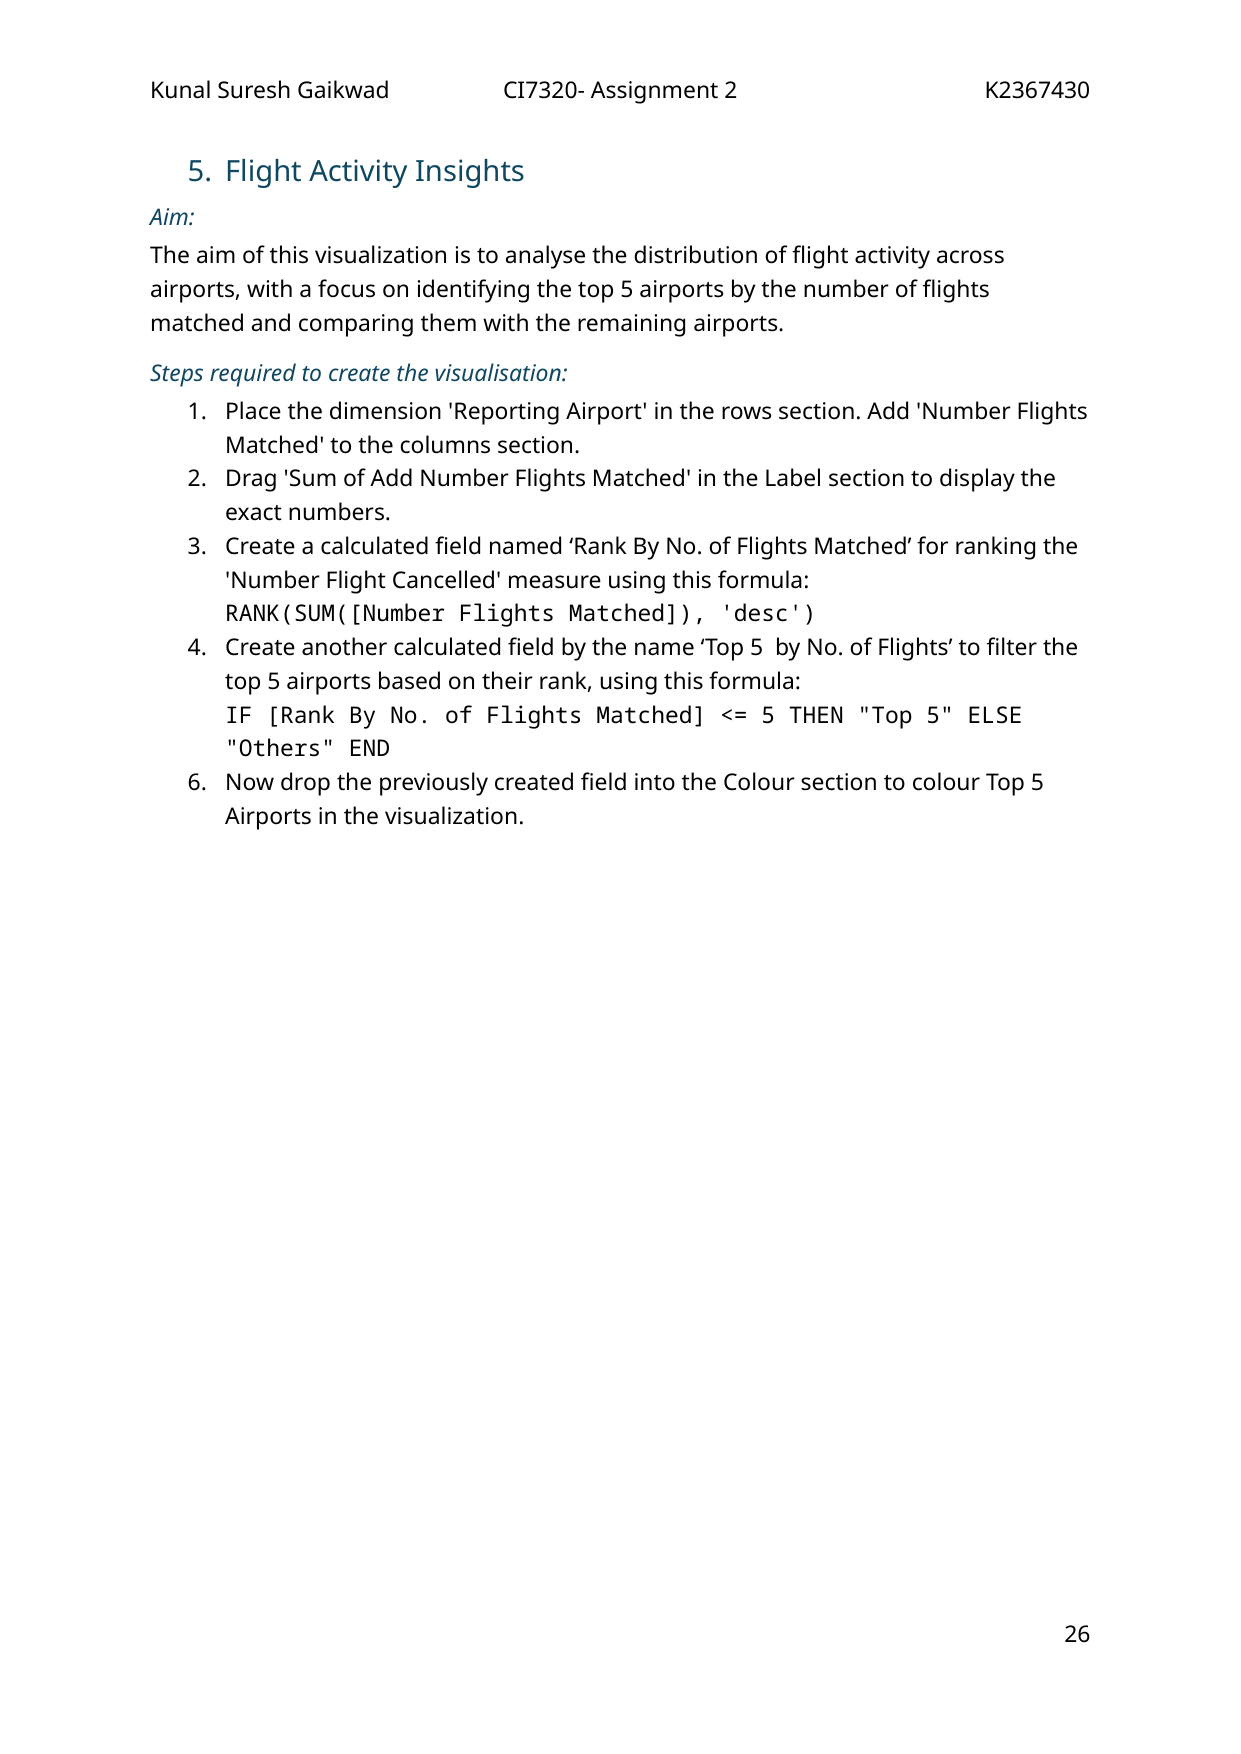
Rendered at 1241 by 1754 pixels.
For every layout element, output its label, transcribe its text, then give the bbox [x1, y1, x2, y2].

list RANK(SUM([Number Flights Matched]), 'desc') [225, 597, 1090, 629]
text The aim of this visualization is to analyse the distribution of flight activity across airports, with a focus on identifying the top 5 airports by the number of flights matched and comparing them with the remaining airports. [150, 239, 1090, 338]
list IF [Rank By No. of Flights Matched] <= 5 THEN "Top 5" ELSE "Others" END [225, 699, 1090, 764]
list Create a calculated field named ‘Rank By No. of Flights Matched’ for ranking the 'Number Flight Cancelled' measure using this formula: [187, 530, 1090, 595]
subtitle Flight Activity Insights [187, 150, 1090, 190]
list Drag 'Sum of Add Number Flights Matched' in the Label section to display the exact numbers. [187, 462, 1090, 527]
list Now drop the previously created field into the Colour section to colour Top 5 Airports in the visualization. [187, 766, 1090, 831]
list Place the dimension 'Reporting Airport' in the rows section. Add 'Number Flights Matched' to the columns section. [187, 395, 1090, 460]
subtitle Aim: [150, 201, 1090, 232]
list Create another calculated field by the name ‘Top 5 by No. of Flights’ to filter the top 5 airports based on their rank, using this formula: [187, 631, 1090, 696]
subtitle Steps required to create the visualisation: [150, 357, 1090, 388]
